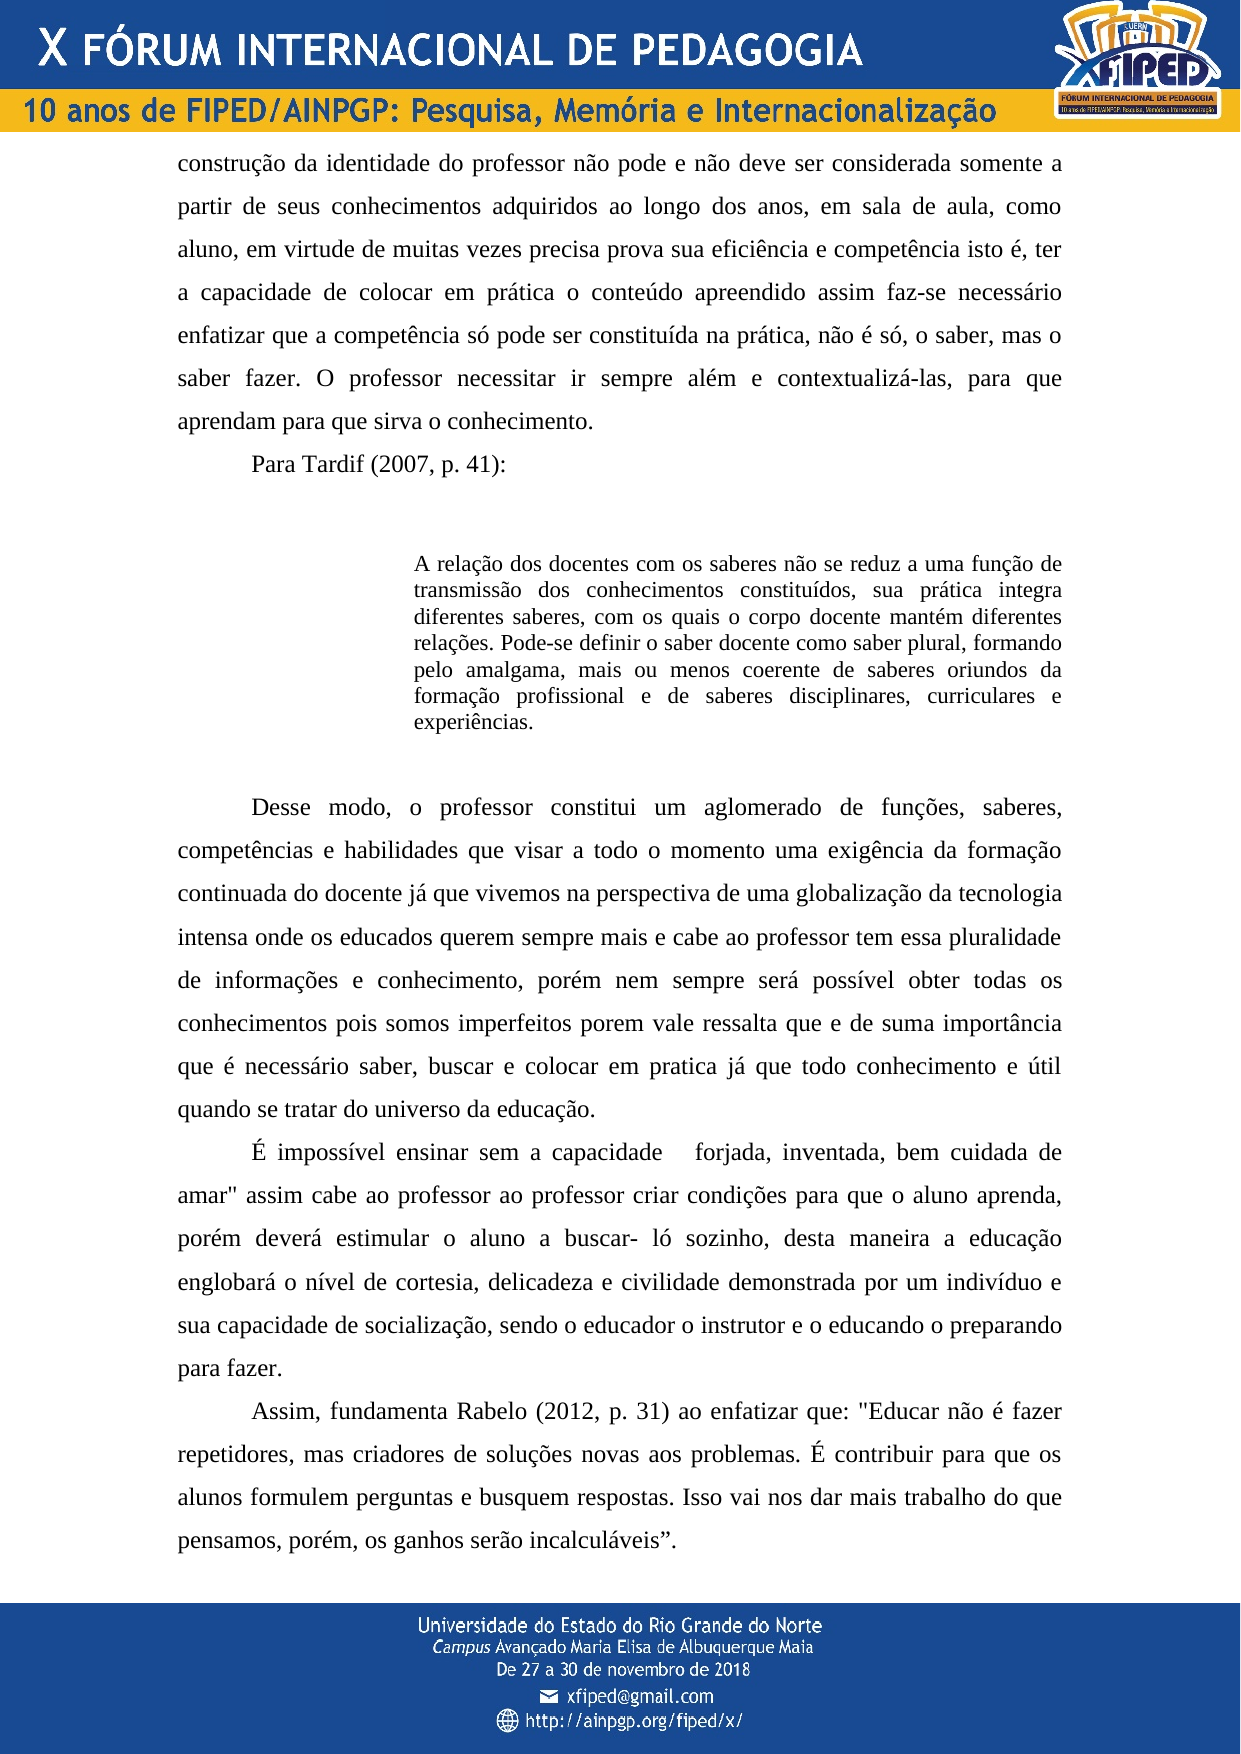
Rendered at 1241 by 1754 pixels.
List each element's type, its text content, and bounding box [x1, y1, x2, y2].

text Desse modo, o professor constitui um aglomerado de funções, saberes, competências e habilidades que visar a todo o momento uma exigência da formação continuada do docente já que vivemos na perspectiva de uma globalização da tecnologia intensa onde os educados querem sempre mais e cabe ao professor tem essa pluralidade de informações e conhecimento, porém nem sempre será possível obter todas os conhecimentos pois somos imperfeitos porem vale ressalta que e de suma importância que é necessário saber, buscar e colocar em pratica já que todo conhecimento e útil quando se tratar do universo da educação. [177, 792, 1063, 1123]
text A relação dos docentes com os saberes não se reduz a uma função de transmissão dos conhecimentos constituídos, sua prática integra diferentes saberes, com os quais o corpo docente mantém diferentes relações. Pode-se definir o saber docente como saber plural, formando pelo amalgama, mais ou menos coerente de saberes oriundos da formação profissional e de saberes disciplinares, curriculares e experiências. [413, 550, 1063, 735]
text Para Tardif (2007, p. 41): [177, 449, 1063, 478]
picture [0, 1603, 1241, 1754]
text É impossível ensinar sem a capacidade forjada, inventada, bem cuidada de amar" assim cabe ao professor ao professor criar condições para que o aluno aprenda, porém deverá estimular o aluno a buscar- ló sozinho, desta maneira a educação englobará o nível de cortesia, delicadeza e civilidade demonstrada por um indivíduo e sua capacidade de socialização, sendo o educador o instrutor e o educando o preparando para fazer. [177, 1137, 1063, 1382]
text Assim, fundamenta Rabelo (2012, p. 31) ao enfatizar que: "Educar não é fazer repetidores, mas criadores de soluções novas aos problemas. É contribuir para que os alunos formulem perguntas e busquem respostas. Isso vai nos dar mais trabalho do que pensamos, porém, os ganhos serão incalculáveis”. [177, 1396, 1063, 1554]
picture [0, 0, 1241, 132]
